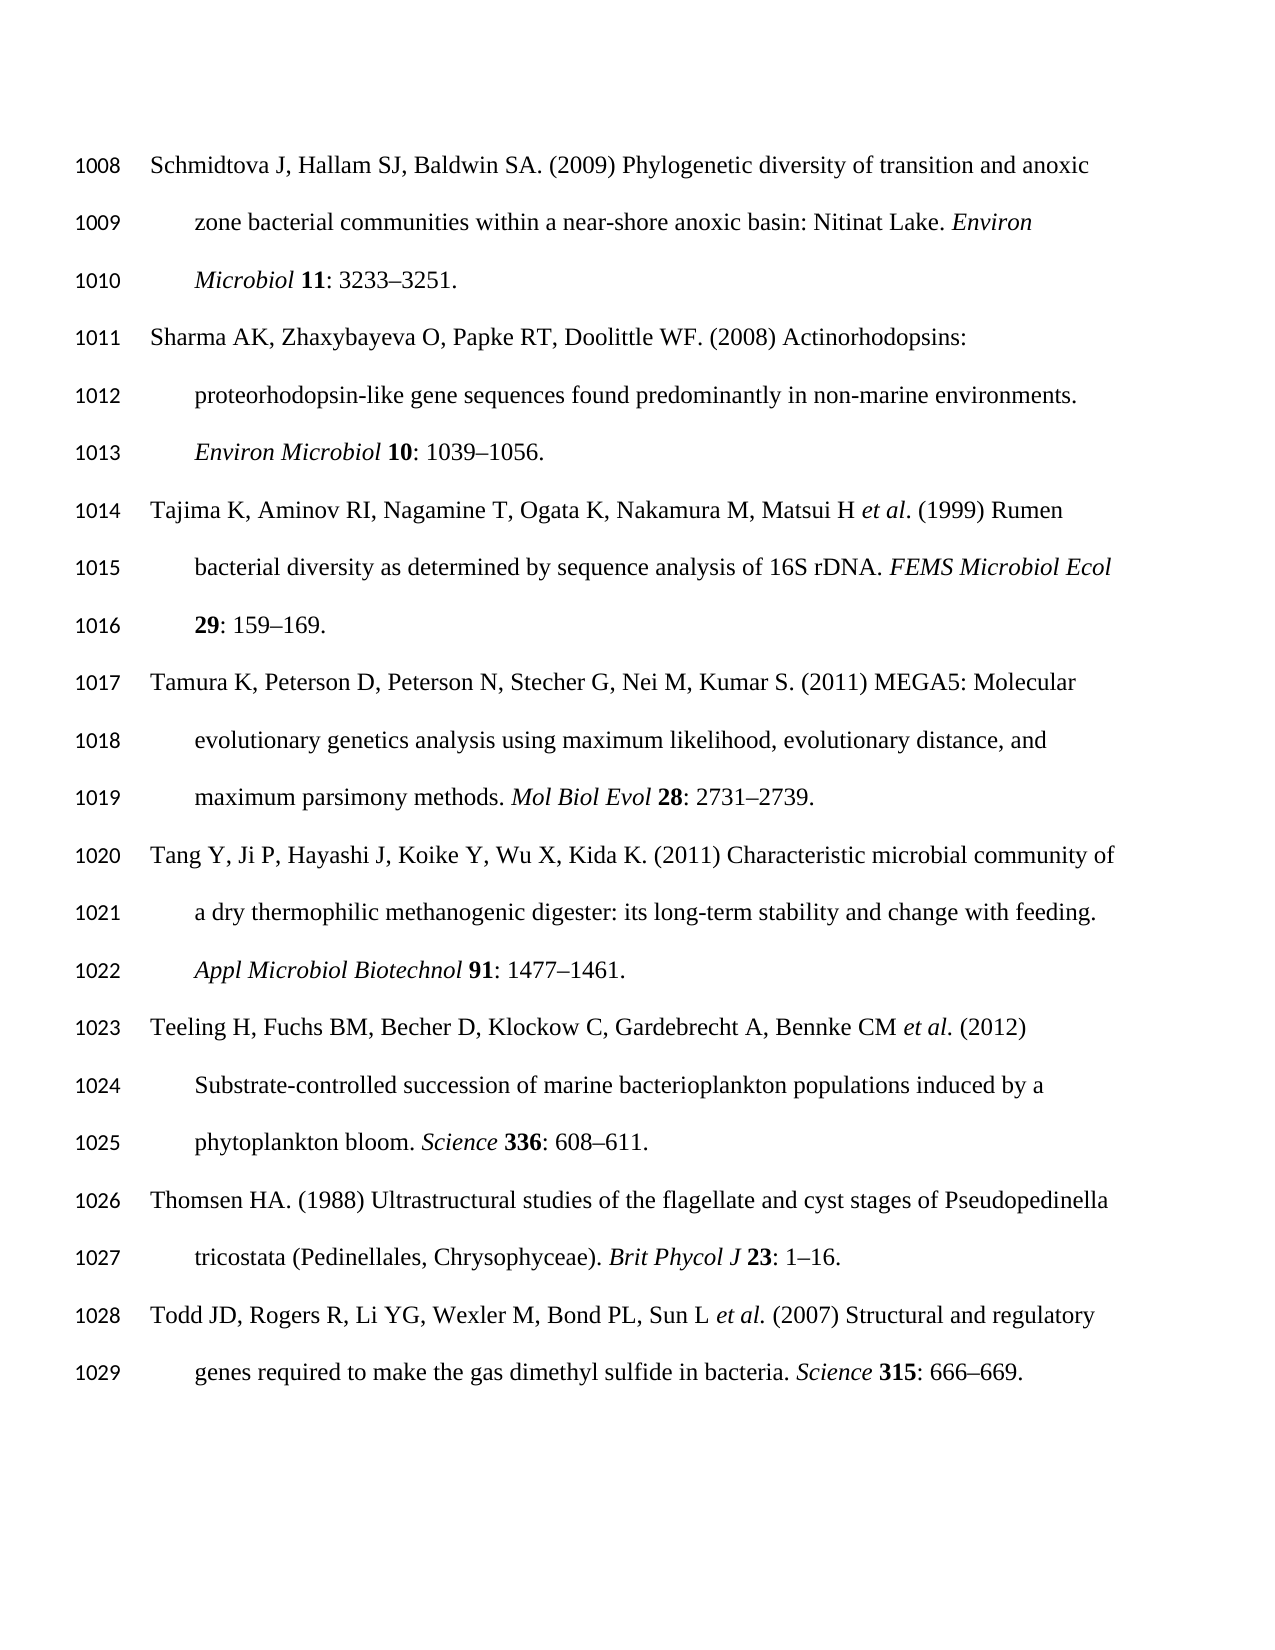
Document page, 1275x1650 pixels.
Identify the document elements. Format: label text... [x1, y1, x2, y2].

text Tang Y, Ji P, Hayashi J, Koike Y, Wu X, Kida K. (2011) Characteristic microbial community of a dry thermophilic methanogenic digester: its long-term stability and change with feeding. Appl Microbiol Biotechnol 91: 1477–1461. [150, 840, 1125, 984]
text Schmidtova J, Hallam SJ, Baldwin SA. (2009) Phylogenetic diversity of transition and anoxic zone bacterial communities within a near-shore anoxic basin: Nitinat Lake. Environ Microbiol 11: 3233–3251. [150, 150, 1125, 294]
text Todd JD, Rogers R, Li YG, Wexler M, Bond PL, Sun L et al. (2007) Structural and regulatory genes required to make the gas dimethyl sulfide in bacteria. Science 315: 666–669. [150, 1300, 1125, 1386]
text Teeling H, Fuchs BM, Becher D, Klockow C, Gardebrecht A, Bennke CM et al. (2012) Substrate-controlled succession of marine bacterioplankton populations induced by a phytoplankton bloom. Science 336: 608–611. [150, 1012, 1125, 1156]
text Thomsen HA. (1988) Ultrastructural studies of the flagellate and cyst stages of Pseudopedinella tricostata (Pedinellales, Chrysophyceae). Brit Phycol J 23: 1–16. [150, 1185, 1125, 1271]
text Sharma AK, Zhaxybayeva O, Papke RT, Doolittle WF. (2008) Actinorhodopsins: proteorhodopsin-like gene sequences found predominantly in non-marine environments. Environ Microbiol 10: 1039–1056. [150, 322, 1125, 466]
text Tajima K, Aminov RI, Nagamine T, Ogata K, Nakamura M, Matsui H et al. (1999) Rumen bacterial diversity as determined by sequence analysis of 16S rDNA. FEMS Microbiol Ecol 29: 159–169. [150, 495, 1125, 639]
text Tamura K, Peterson D, Peterson N, Stecher G, Nei M, Kumar S. (2011) MEGA5: Molecular evolutionary genetics analysis using maximum likelihood, evolutionary distance, and maximum parsimony methods. Mol Biol Evol 28: 2731–2739. [150, 667, 1125, 811]
